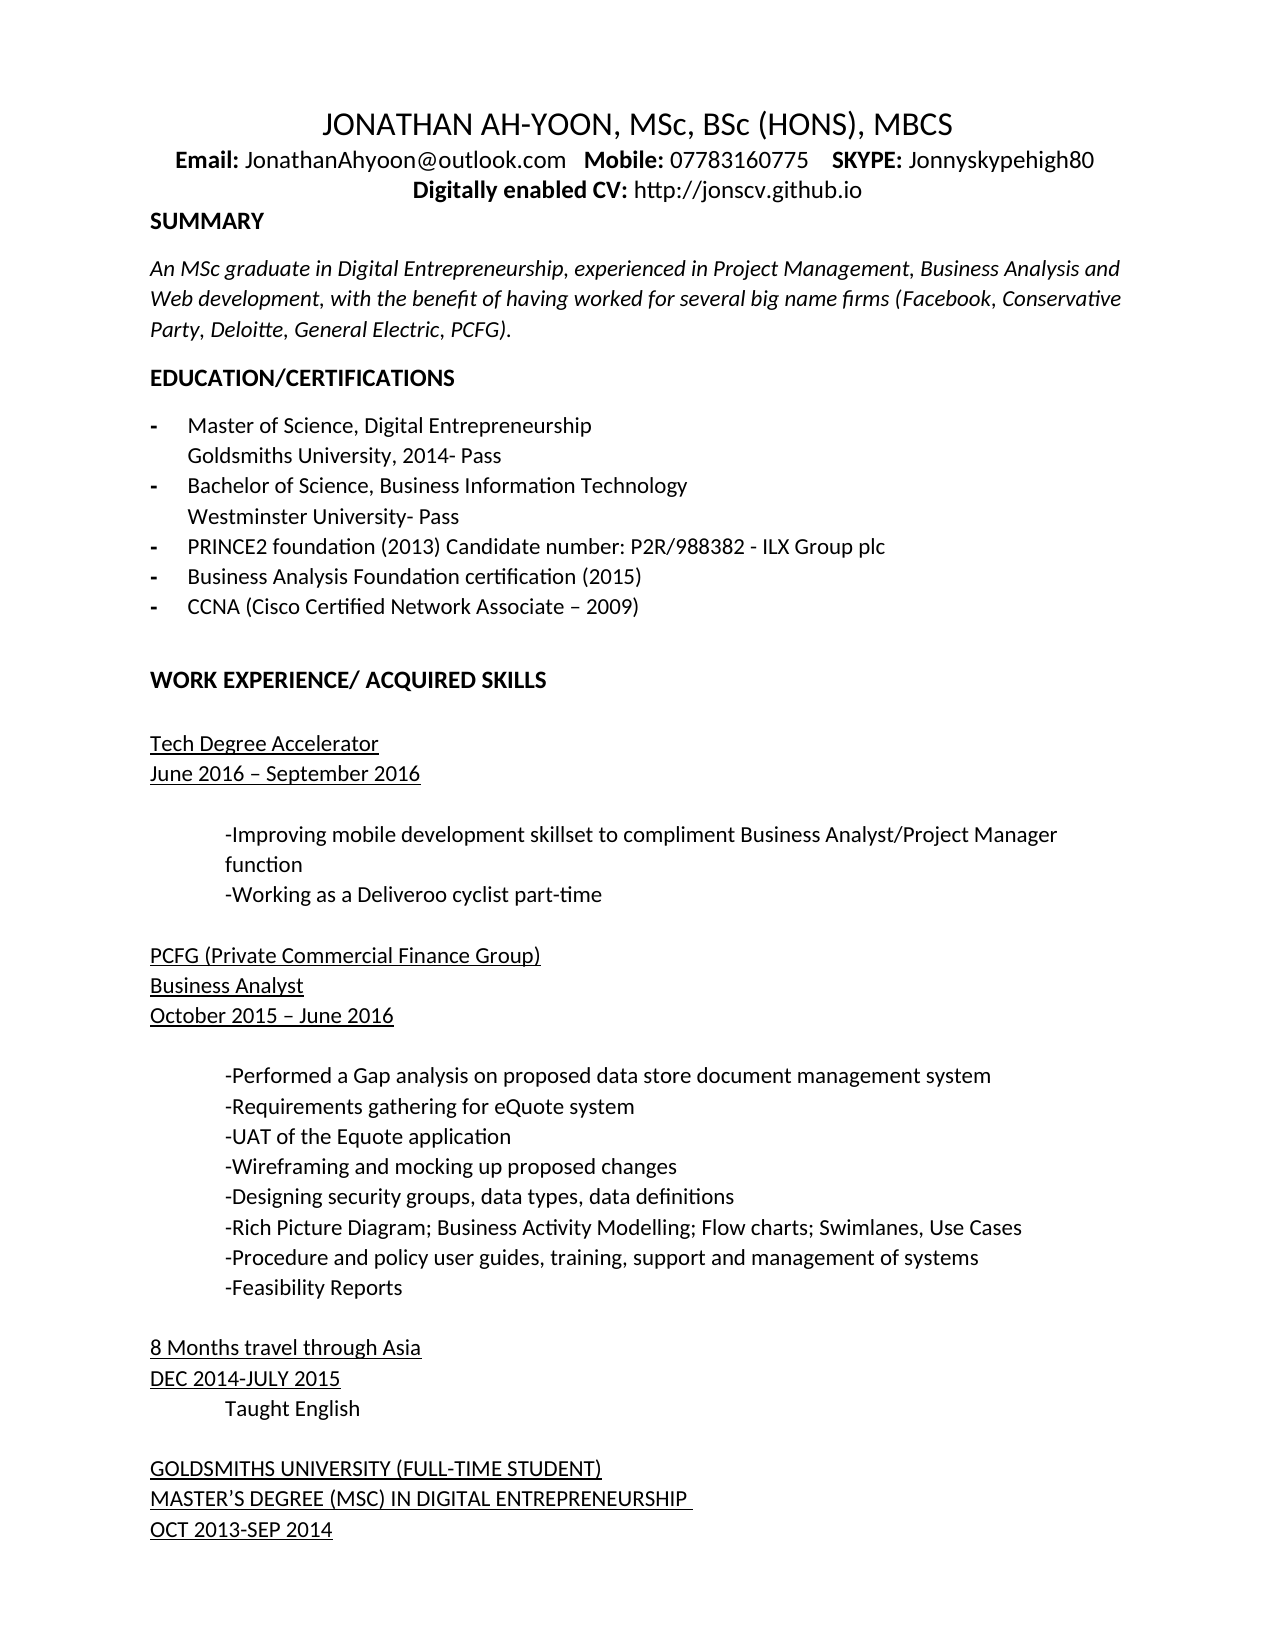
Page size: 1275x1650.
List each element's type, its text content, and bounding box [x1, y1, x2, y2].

text 8 Months travel through Asia DEC 2014-JULY 2015 Taught English [150, 1333, 1125, 1452]
text -Procedure and policy user guides, training, support and management of systems [225, 1243, 1125, 1271]
list Bachelor of Science, Business Information Technology [150, 472, 1125, 500]
text June 2016 – September 2016 [150, 759, 1125, 787]
text Tech Degree Accelerator [150, 729, 1125, 757]
list Business Analysis Foundation certification (2015) [150, 562, 1125, 590]
text -Performed a Gap analysis on proposed data store document management system [225, 1062, 1125, 1089]
text Westminster University- Pass [187, 502, 1125, 530]
text Goldsmiths University, 2014- Pass [187, 441, 1125, 469]
text GOLDSMITHS UNIVERSITY (FULL-TIME STUDENT) MASTER’S DEGREE (MSC) IN DIGITAL ENTREPRENEURSHIP OCT 2013-SEP 2014 [150, 1454, 1125, 1543]
text -Working as a Deliveroo cyclist part-time [150, 880, 1125, 908]
text -Improving mobile development skillset to compliment Business Analyst/Project Manager function [225, 820, 1125, 878]
text PCFG (Private Commercial Finance Group) [150, 941, 1125, 969]
list CCNA (Cisco Certified Network Associate – 2009) [150, 592, 1125, 621]
text Business Analyst [150, 971, 1125, 999]
text EDUCATION/CERTIFICATIONS [150, 362, 1125, 392]
subtitle WORK EXPERIENCE/ ACQUIRED SKILLS [150, 664, 1125, 695]
text An MSc graduate in Digital Entrepreneurship, experienced in Project Management, Business Analysis and Web development, with the benefit of having worked for several big name firms (Facebook, Conservative Party, Deloitte, General Electric, PCFG). [150, 254, 1125, 343]
text -Requirements gathering for eQuote system [225, 1092, 1125, 1120]
text -Designing security groups, data types, data definitions [225, 1182, 1125, 1210]
text -Rich Picture Diagram; Business Activity Modelling; Flow charts; Swimlanes, Use Cases [225, 1213, 1125, 1241]
text -Wireframing and mocking up proposed changes [225, 1152, 1125, 1180]
text October 2015 – June 2016 [150, 1001, 1125, 1029]
text Email: JonathanAhyoon@outlook.com Mobile: 07783160775 SKYPE: Jonnyskypehigh80 Digitally enabled CV: http://jonscv.github.io [150, 144, 1125, 205]
list Master of Science, Digital Entrepreneurship [150, 411, 1125, 439]
text JONATHAN AH-YOON, MSc, BSc (HONS), MBCS [150, 103, 1125, 144]
text -UAT of the Equote application [225, 1122, 1125, 1150]
text SUMMARY [150, 205, 1125, 235]
list PRINCE2 foundation (2013) Candidate number: P2R/988382 - ILX Group plc [150, 532, 1125, 560]
text -Feasibility Reports [225, 1273, 1125, 1301]
